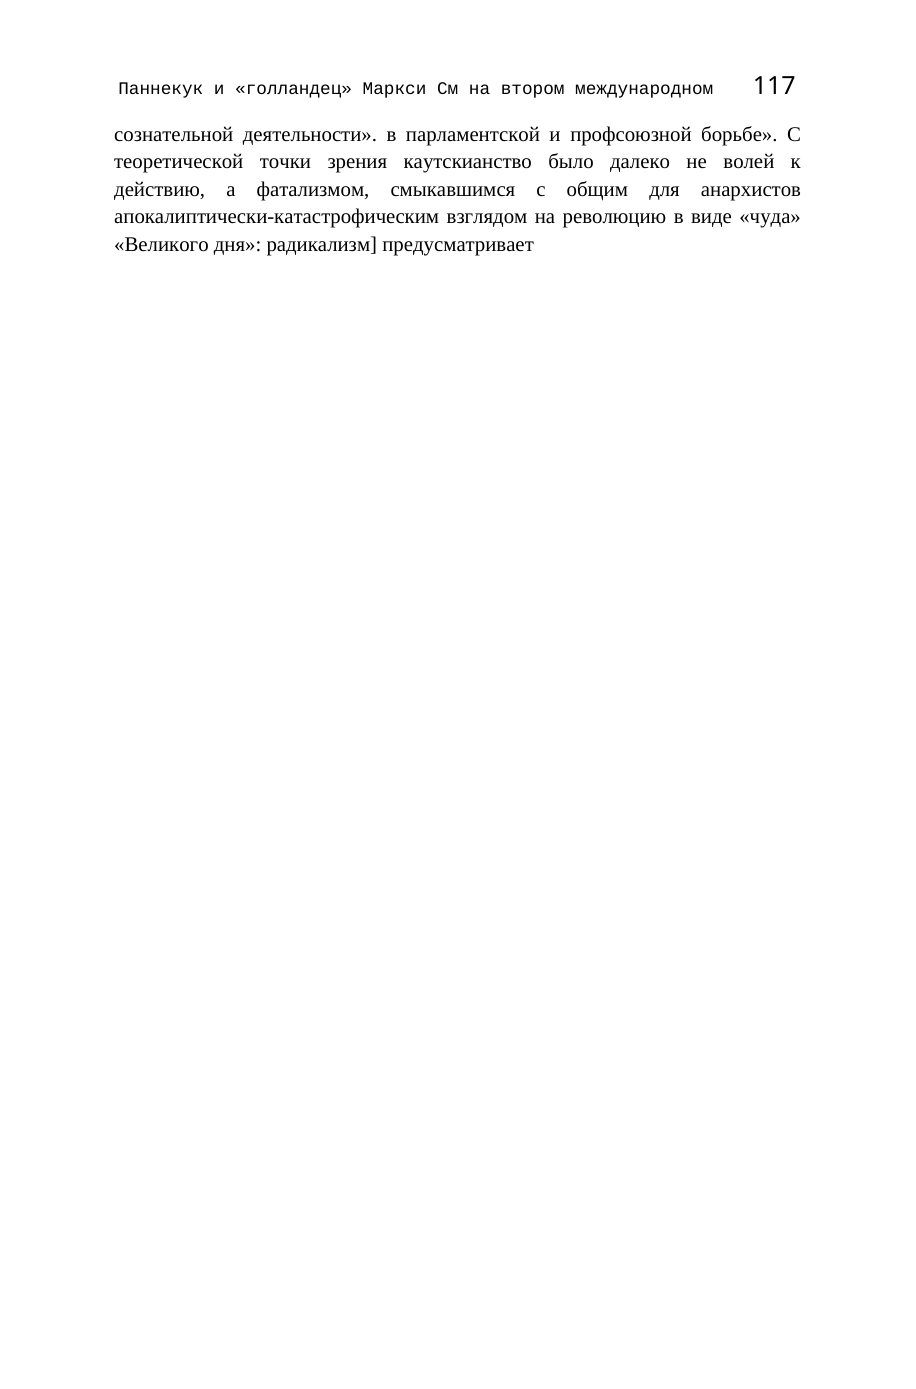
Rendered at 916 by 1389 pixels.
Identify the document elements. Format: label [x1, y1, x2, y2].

text [114, 121, 802, 256]
